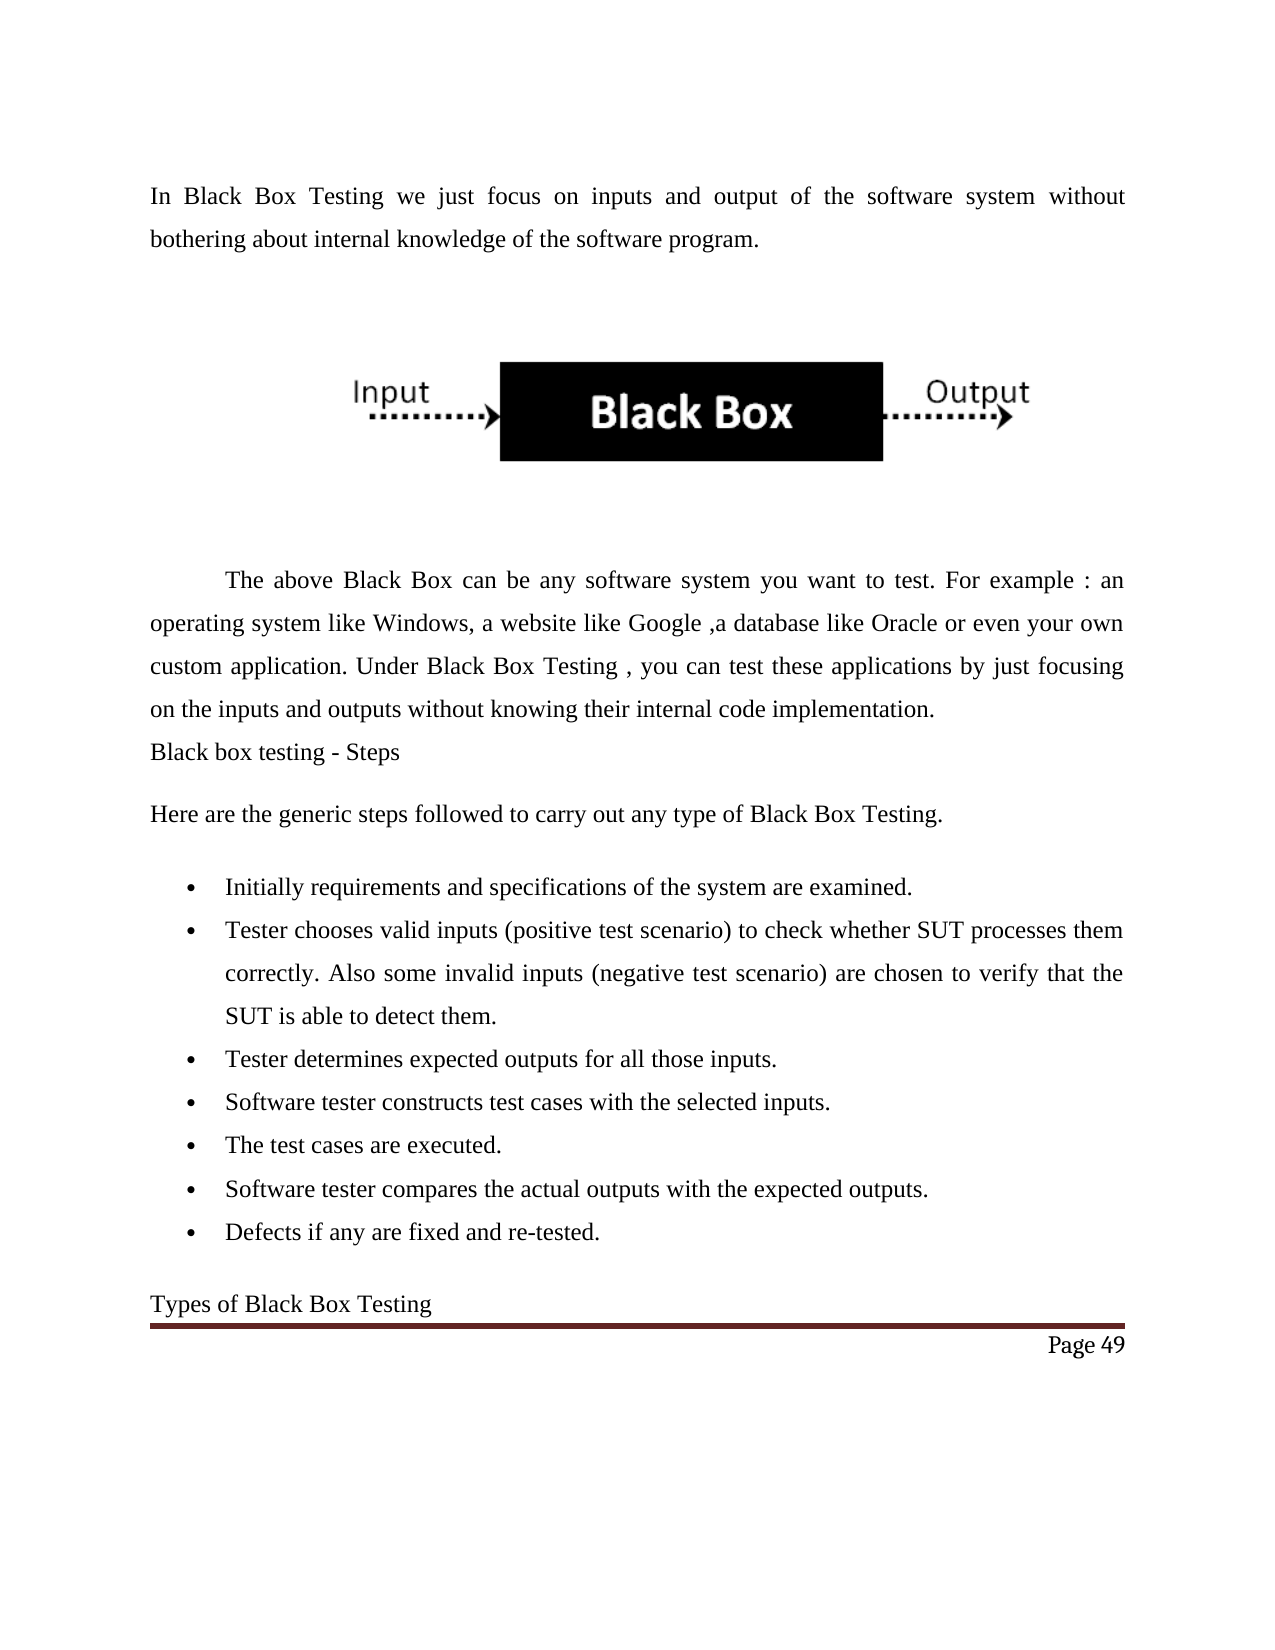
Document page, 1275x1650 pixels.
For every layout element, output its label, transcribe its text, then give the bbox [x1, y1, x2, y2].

list Defects if any are fixed and re-tested. [187, 1217, 1125, 1246]
text Types of Black Box Testing [150, 1289, 1125, 1318]
list The test cases are executed. [187, 1131, 1125, 1159]
list Software tester compares the actual outputs with the expected outputs. [187, 1174, 1125, 1202]
list Initially requirements and specifications of the system are examined. [187, 872, 1125, 901]
text The above Black Box can be any software system you want to test. For example : an operating system like Windows, a website like Google ,a database like Oracle or even your own custom application. Under Black Box Testing , you can test these applications by just focusing on the inputs and outputs without knowing their internal code implementation. [150, 565, 1125, 723]
list Tester chooses valid inputs (positive test scenario) to check whether SUT processes them correctly. Also some invalid inputs (negative test scenario) are chosen to verify that the SUT is able to detect them. [187, 915, 1125, 1030]
text In Black Box Testing we just focus on inputs and output of the software system without bothering about internal knowledge of the software program. [150, 181, 1125, 253]
picture [306, 296, 1057, 516]
text Here are the generic steps followed to carry out any type of Black Box Testing. [150, 799, 1125, 828]
text Black box testing - Steps [150, 737, 1125, 766]
list Tester determines expected outputs for all those inputs. [187, 1044, 1125, 1073]
list Software tester constructs test cases with the selected inputs. [187, 1087, 1125, 1116]
